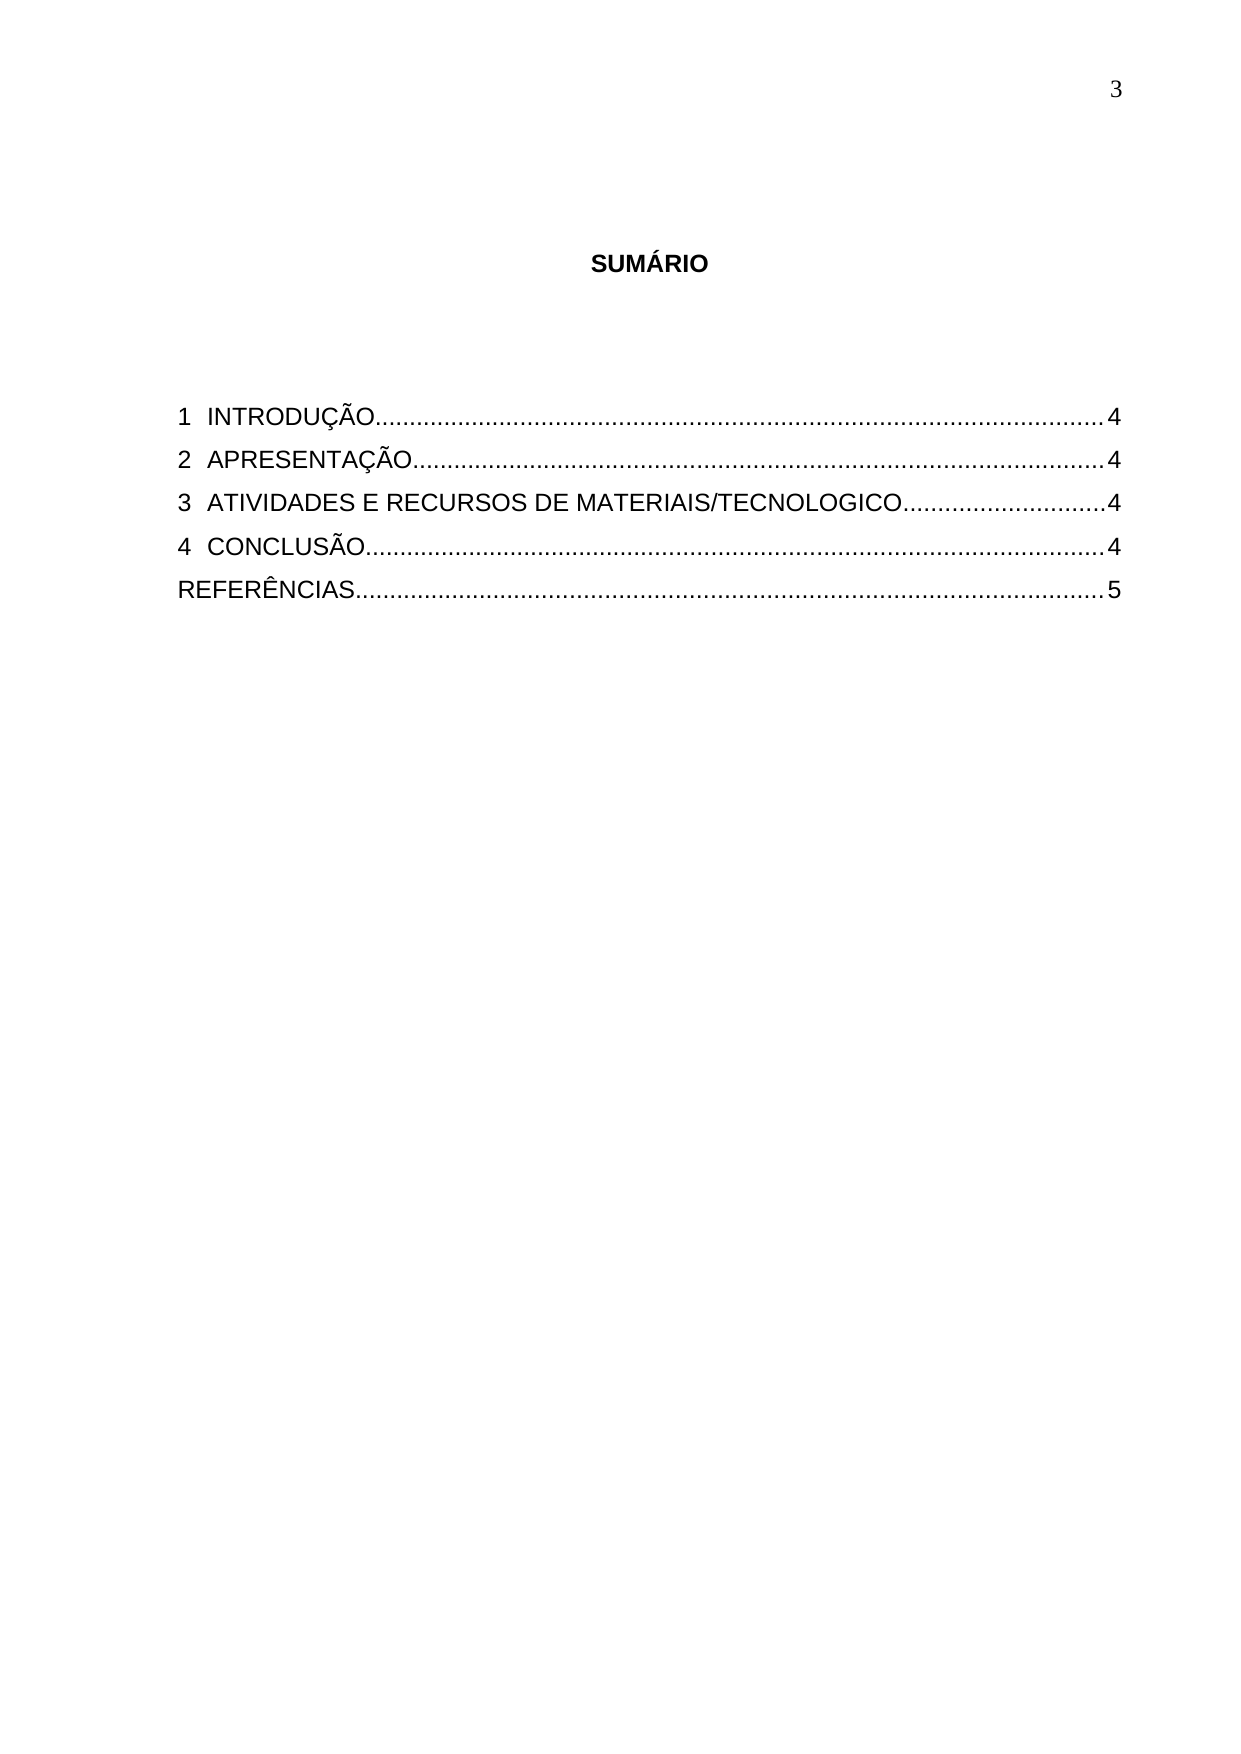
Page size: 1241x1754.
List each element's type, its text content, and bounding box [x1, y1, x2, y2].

text 3 ATIVIDADES E RECURSOS DE MATERIAIS/TECNOLOGICO 4 [177, 488, 1122, 517]
subtitle SUMÁRIO [177, 249, 1122, 278]
text 2 APRESENTAÇÃO 4 [177, 445, 1122, 474]
text 1 INTRODUÇÃO 4 [177, 402, 1122, 430]
text 4 CONCLUSÃO 4 [177, 532, 1122, 560]
text REFERÊNCIAS 5 [177, 575, 1122, 604]
